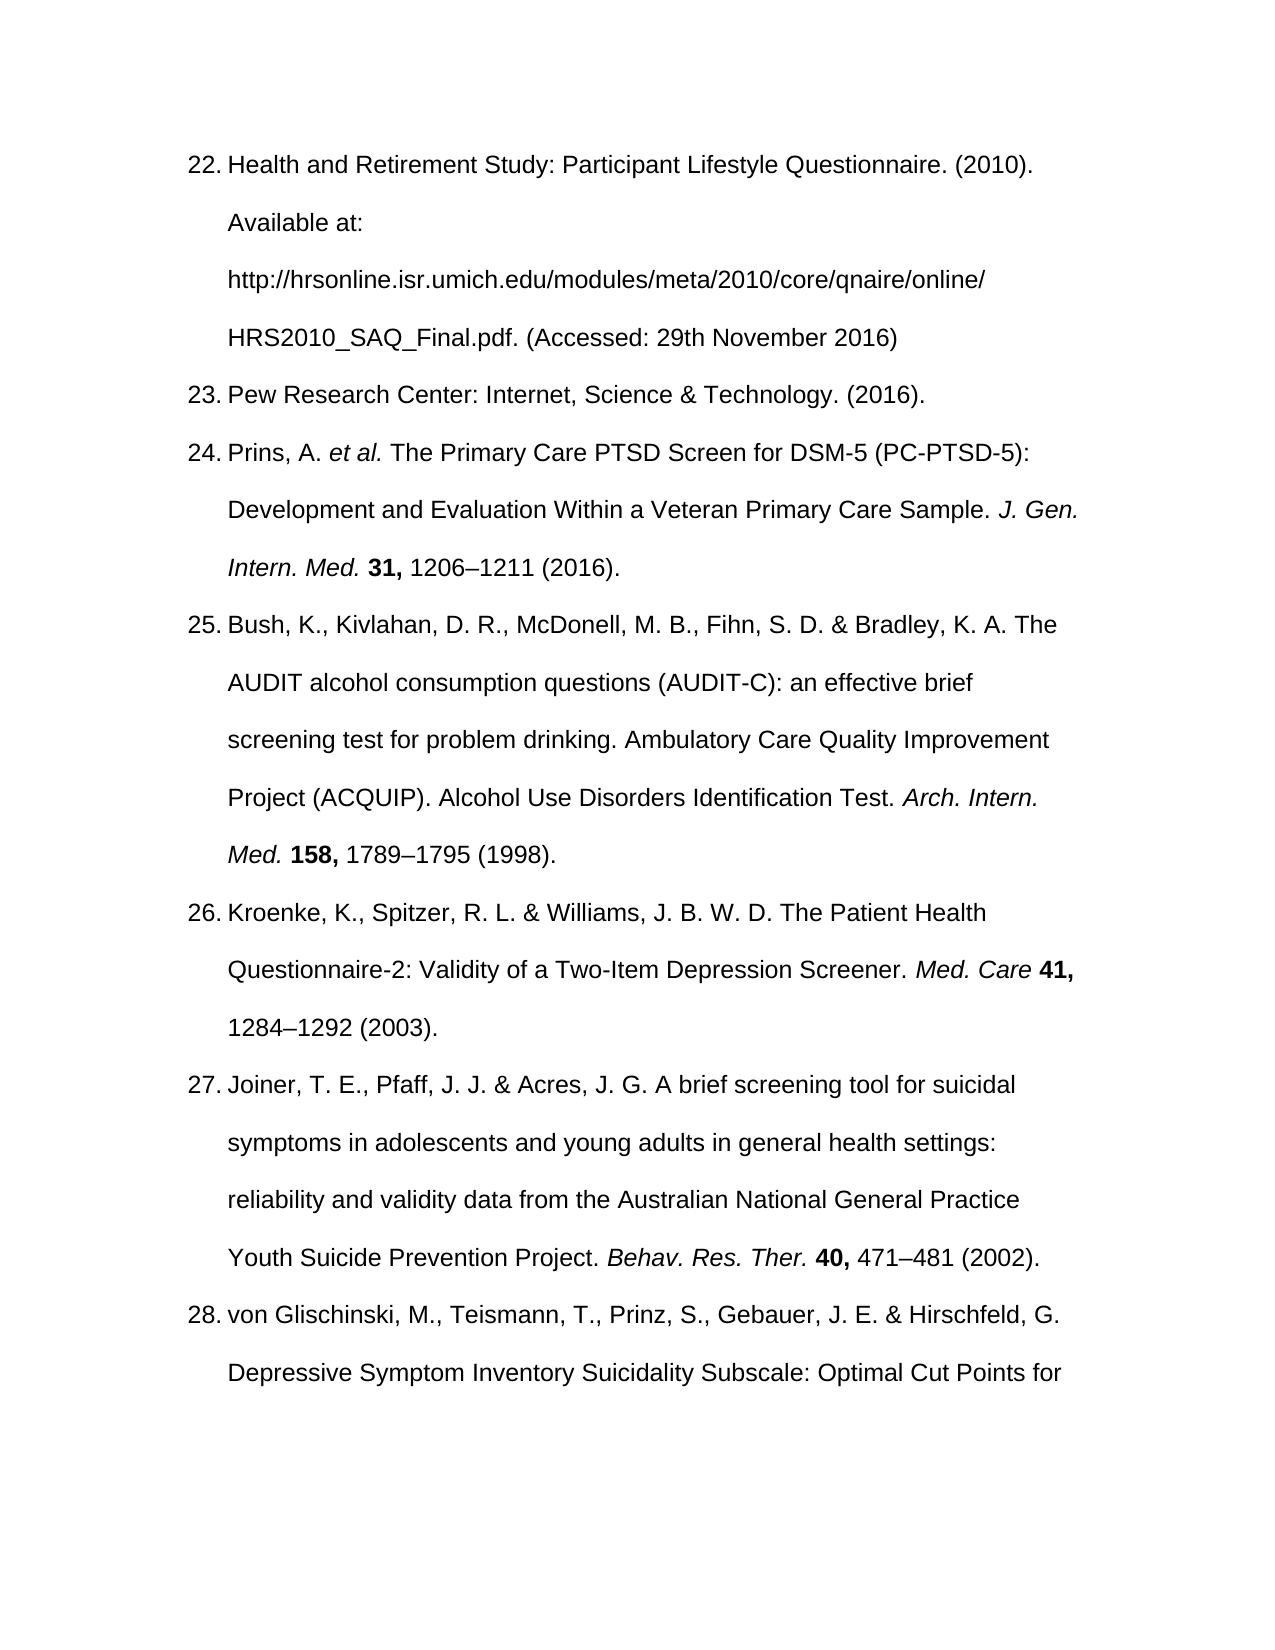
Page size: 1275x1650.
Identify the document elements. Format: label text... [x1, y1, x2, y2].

text 23. Pew Research Center: Internet, Science & Technology. (2016). [187, 380, 1087, 409]
text 25. Bush, K., Kivlahan, D. R., McDonell, M. B., Fihn, S. D. & Bradley, K. A. The AUDIT alcohol consumption questions (AUDIT-C): an effective brief screening test for problem drinking. Ambulatory Care Quality Improvement Project (ACQUIP). Alcohol Use Disorders Identification Test. Arch. Intern. Med. 158, 1789–1795 (1998). [187, 610, 1087, 869]
text 24. Prins, A. et al. The Primary Care PTSD Screen for DSM-5 (PC-PTSD-5): Development and Evaluation Within a Veteran Primary Care Sample. J. Gen. Intern. Med. 31, 1206–1211 (2016). [187, 437, 1087, 581]
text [187, 1300, 1087, 1386]
text 22. Health and Retirement Study: Participant Lifestyle Questionnaire. (2010). Available at: http://hrsonline.isr.umich.edu/modules/meta/2010/core/qnaire/online/HRS2010_SAQ_Final.pdf. (Accessed: 29th November 2016) [187, 150, 1087, 351]
text 26. Kroenke, K., Spitzer, R. L. & Williams, J. B. W. D. The Patient Health Questionnaire-2: Validity of a Two-Item Depression Screener. Med. Care 41, 1284–1292 (2003). [187, 897, 1087, 1041]
text 27. Joiner, T. E., Pfaff, J. J. & Acres, J. G. A brief screening tool for suicidal symptoms in adolescents and young adults in general health settings: reliability and validity data from the Australian National General Practice Youth Suicide Prevention Project. Behav. Res. Ther. 40, 471–481 (2002). [187, 1070, 1087, 1271]
